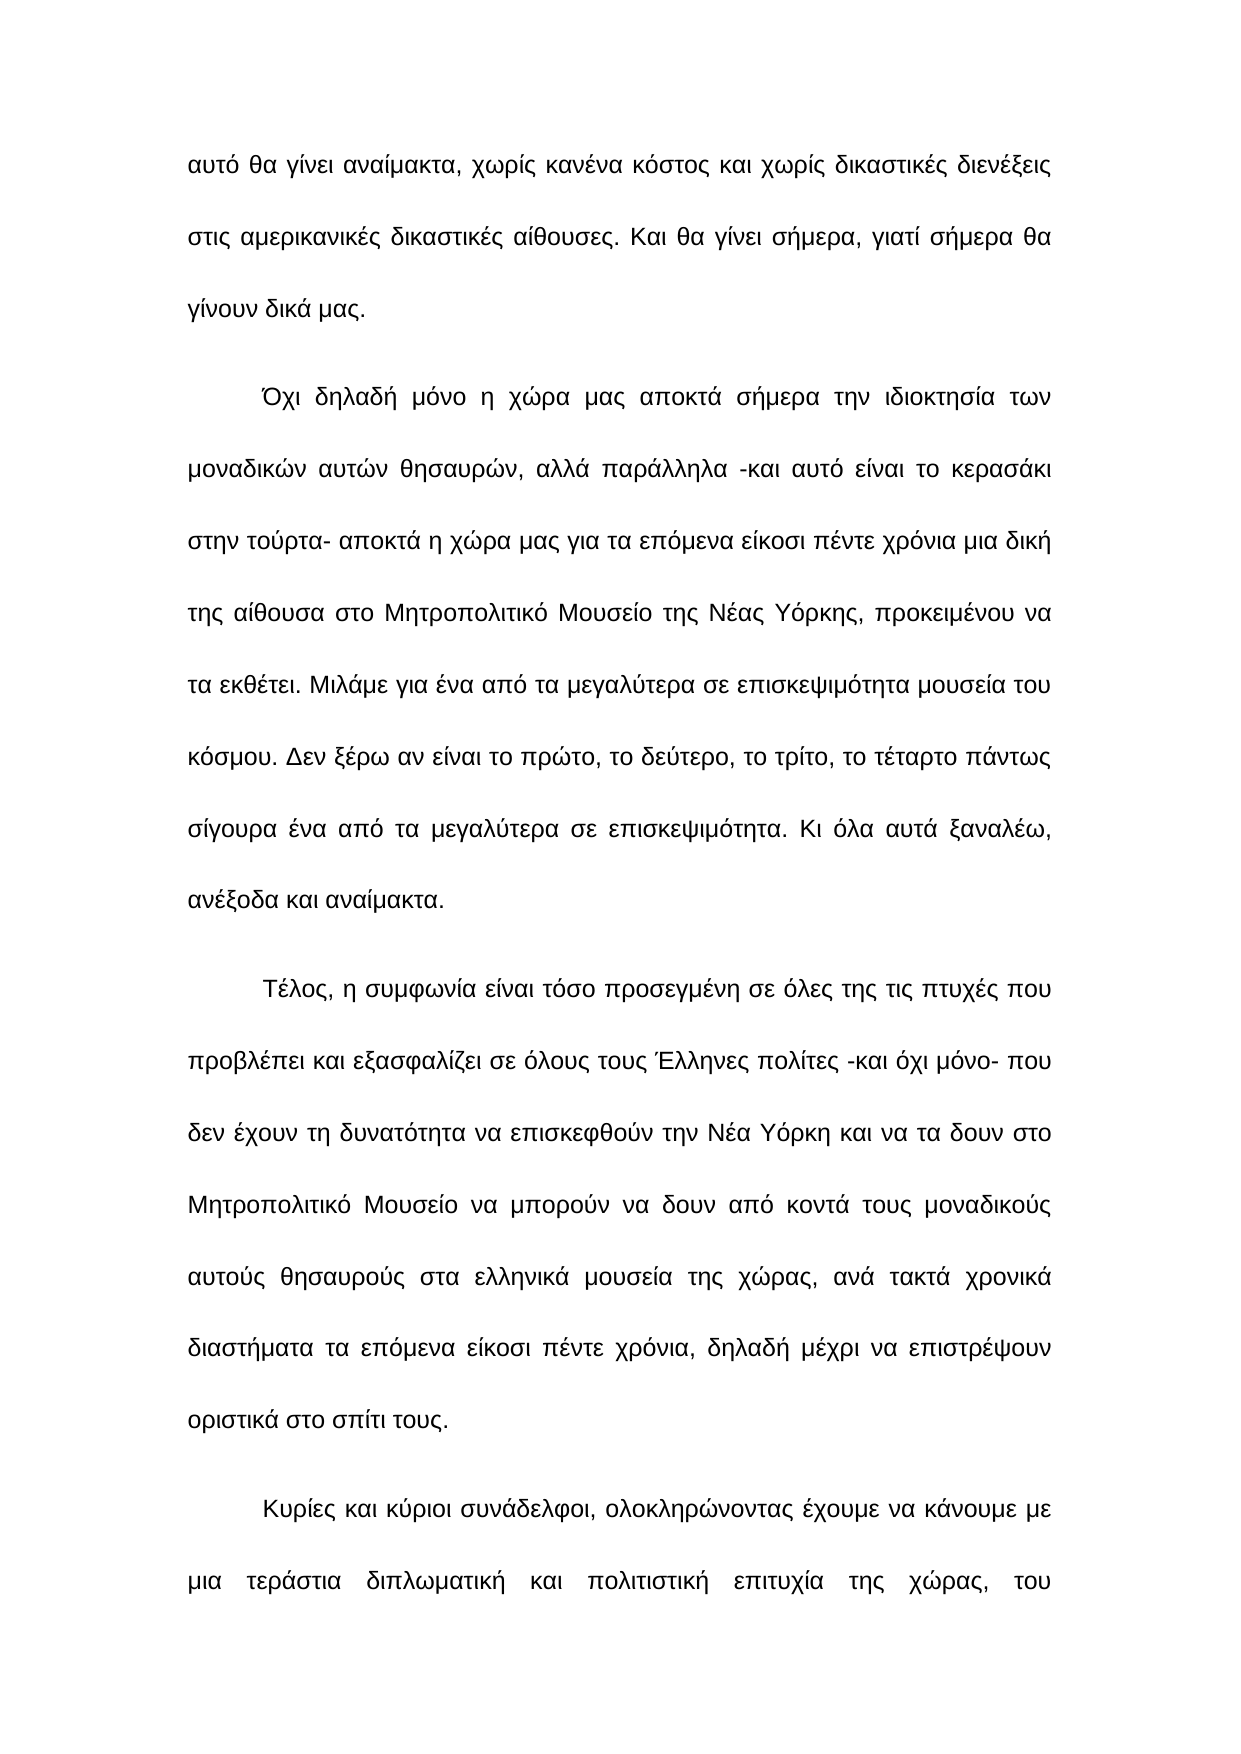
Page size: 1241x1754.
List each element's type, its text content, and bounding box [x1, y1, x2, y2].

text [187, 150, 1053, 322]
text Όχι δηλαδή μόνο η χώρα μας αποκτά σήμερα την ιδιοκτησία των μοναδικών αυτών θησαυρών, αλλά παράλληλα -και αυτό είναι το κερασάκι στην τούρτα- αποκτά η χώρα μας για τα επόμενα είκοσι πέντε χρόνια μια δική της αίθουσα στο Μητροπολιτικό Μουσείο της Νέας Υόρκης, προκειμένου να τα εκθέτει. Μιλάμε για ένα από τα μεγαλύτερα σε επισκεψιμότητα μουσεία του κόσμου. Δεν ξέρω αν είναι το πρώτο, το δεύτερο, το τρίτο, το τέταρτο πάντως σίγουρα ένα από τα μεγαλύτερα σε επισκεψιμότητα. Κι όλα αυτά ξαναλέω, ανέξοδα και αναίμακτα. [187, 382, 1053, 914]
text Τέλος, η συμφωνία είναι τόσο προσεγμένη σε όλες της τις πτυχές που προβλέπει και εξασφαλίζει σε όλους τους Έλληνες πολίτες -και όχι μόνο- που δεν έχουν τη δυνατότητα να επισκεφθούν την Νέα Υόρκη και να τα δουν στο Μητροπολιτικό Μουσείο να μπορούν να δουν από κοντά τους μοναδικούς αυτούς θησαυρούς στα ελληνικά μουσεία της χώρας, ανά τακτά χρονικά διαστήματα τα επόμενα είκοσι πέντε χρόνια, δηλαδή μέχρι να επιστρέψουν οριστικά στο σπίτι τους. [187, 974, 1053, 1434]
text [187, 1494, 1053, 1594]
